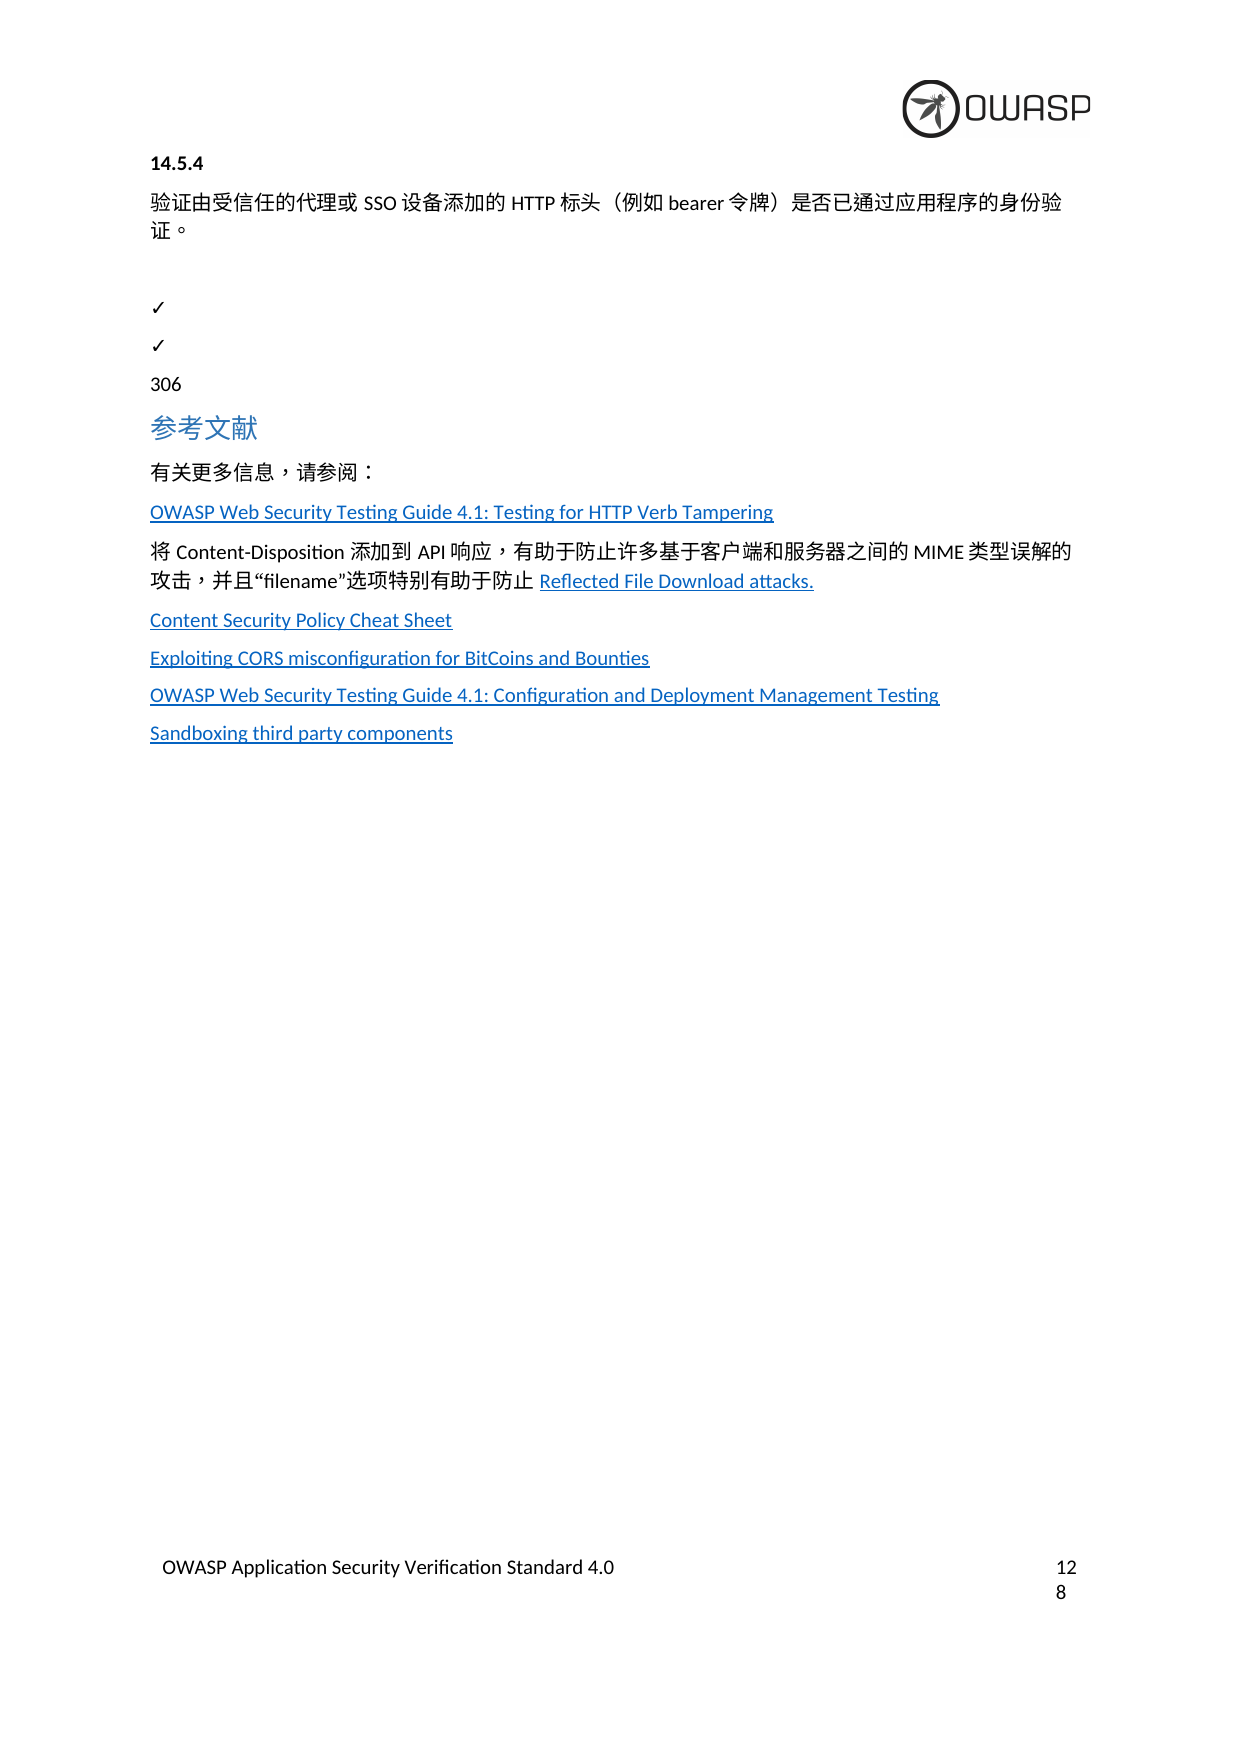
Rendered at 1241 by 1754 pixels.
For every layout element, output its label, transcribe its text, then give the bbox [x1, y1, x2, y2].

picture [902, 80, 1091, 138]
subtitle 参考文献 [150, 409, 1090, 446]
